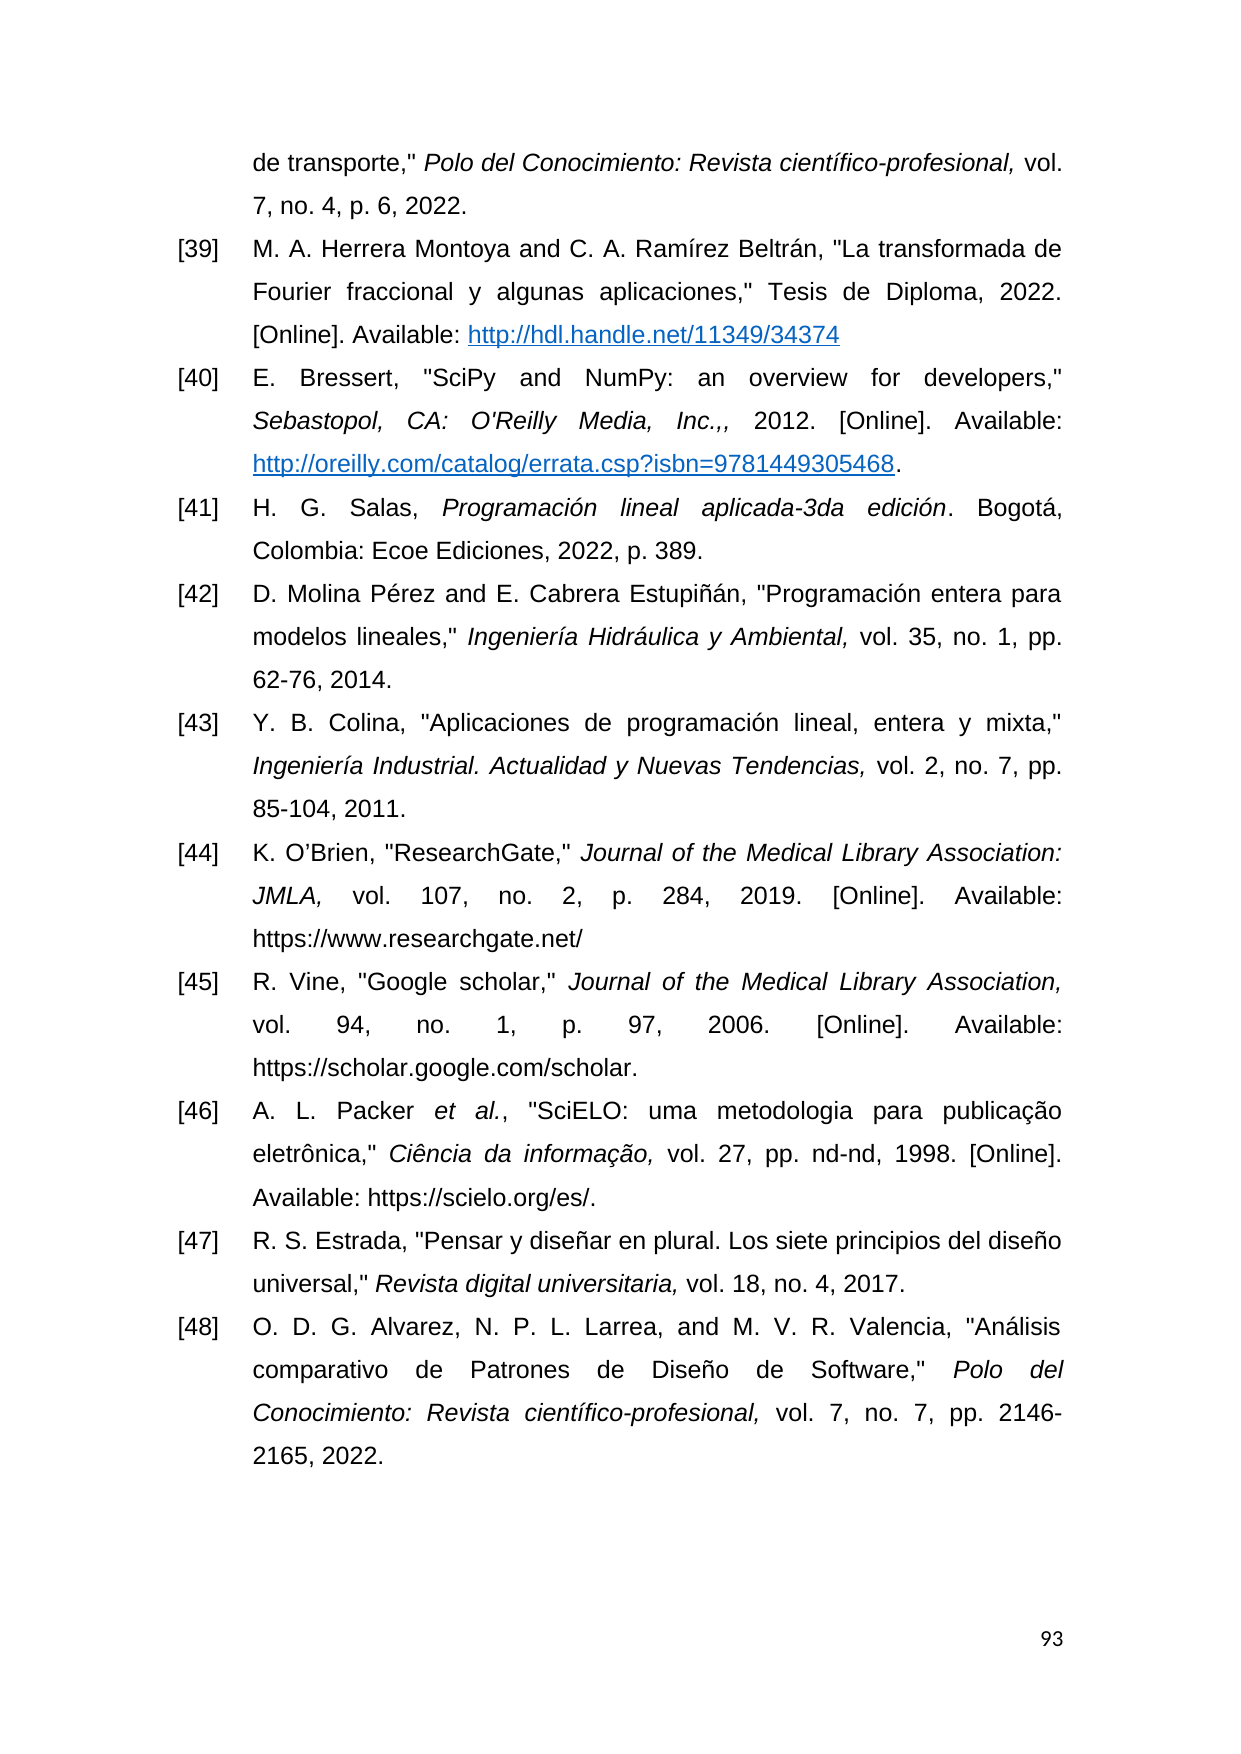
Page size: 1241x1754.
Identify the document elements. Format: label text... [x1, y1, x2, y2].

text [177, 148, 1063, 219]
text [47] R. S. Estrada, "Pensar y diseñar en plural. Los siete principios del diseño universal," Revista digital universitaria, vol. 18, no. 4, 2017. [177, 1226, 1063, 1298]
text [43] Y. B. Colina, "Aplicaciones de programación lineal, entera y mixta," Ingeniería Industrial. Actualidad y Nuevas Tendencias, vol. 2, no. 7, pp. 85-104, 2011. [177, 708, 1063, 823]
text [48] O. D. G. Alvarez, N. P. L. Larrea, and M. V. R. Valencia, "Análisis comparativo de Patrones de Diseño de Software," Polo del Conocimiento: Revista científico-profesional, vol. 7, no. 7, pp. 2146-2165, 2022. [177, 1312, 1063, 1470]
text [40] E. Bressert, "SciPy and NumPy: an overview for developers," Sebastopol, CA: O'Reilly Media, Inc.,, 2012. [Online]. Available: http://oreilly.com/catalog/errata.csp?isbn=9781449305468. [177, 363, 1063, 478]
text [45] R. Vine, "Google scholar," Journal of the Medical Library Association, vol. 94, no. 1, p. 97, 2006. [Online]. Available: https://scholar.google.com/scholar. [177, 967, 1063, 1082]
text [42] D. Molina Pérez and E. Cabrera Estupiñán, "Programación entera para modelos lineales," Ingeniería Hidráulica y Ambiental, vol. 35, no. 1, pp. 62-76, 2014. [177, 579, 1063, 694]
text [39] M. A. Herrera Montoya and C. A. Ramírez Beltrán, "La transformada de Fourier fraccional y algunas aplicaciones," Tesis de Diploma, 2022. [Online]. Available: http://hdl.handle.net/11349/34374 [177, 234, 1063, 349]
text [46] A. L. Packer et al., "SciELO: uma metodologia para publicação eletrônica," Ciência da informação, vol. 27, pp. nd-nd, 1998. [Online]. Available: https://scielo.org/es/. [177, 1096, 1063, 1211]
text [41] H. G. Salas, Programación lineal aplicada-3da edición. Bogotá, Colombia: Ecoe Ediciones, 2022, p. 389. [177, 493, 1063, 564]
text [44] K. O’Brien, "ResearchGate," Journal of the Medical Library Association: JMLA, vol. 107, no. 2, p. 284, 2019. [Online]. Available: https://www.researchgate.net/ [177, 838, 1063, 953]
